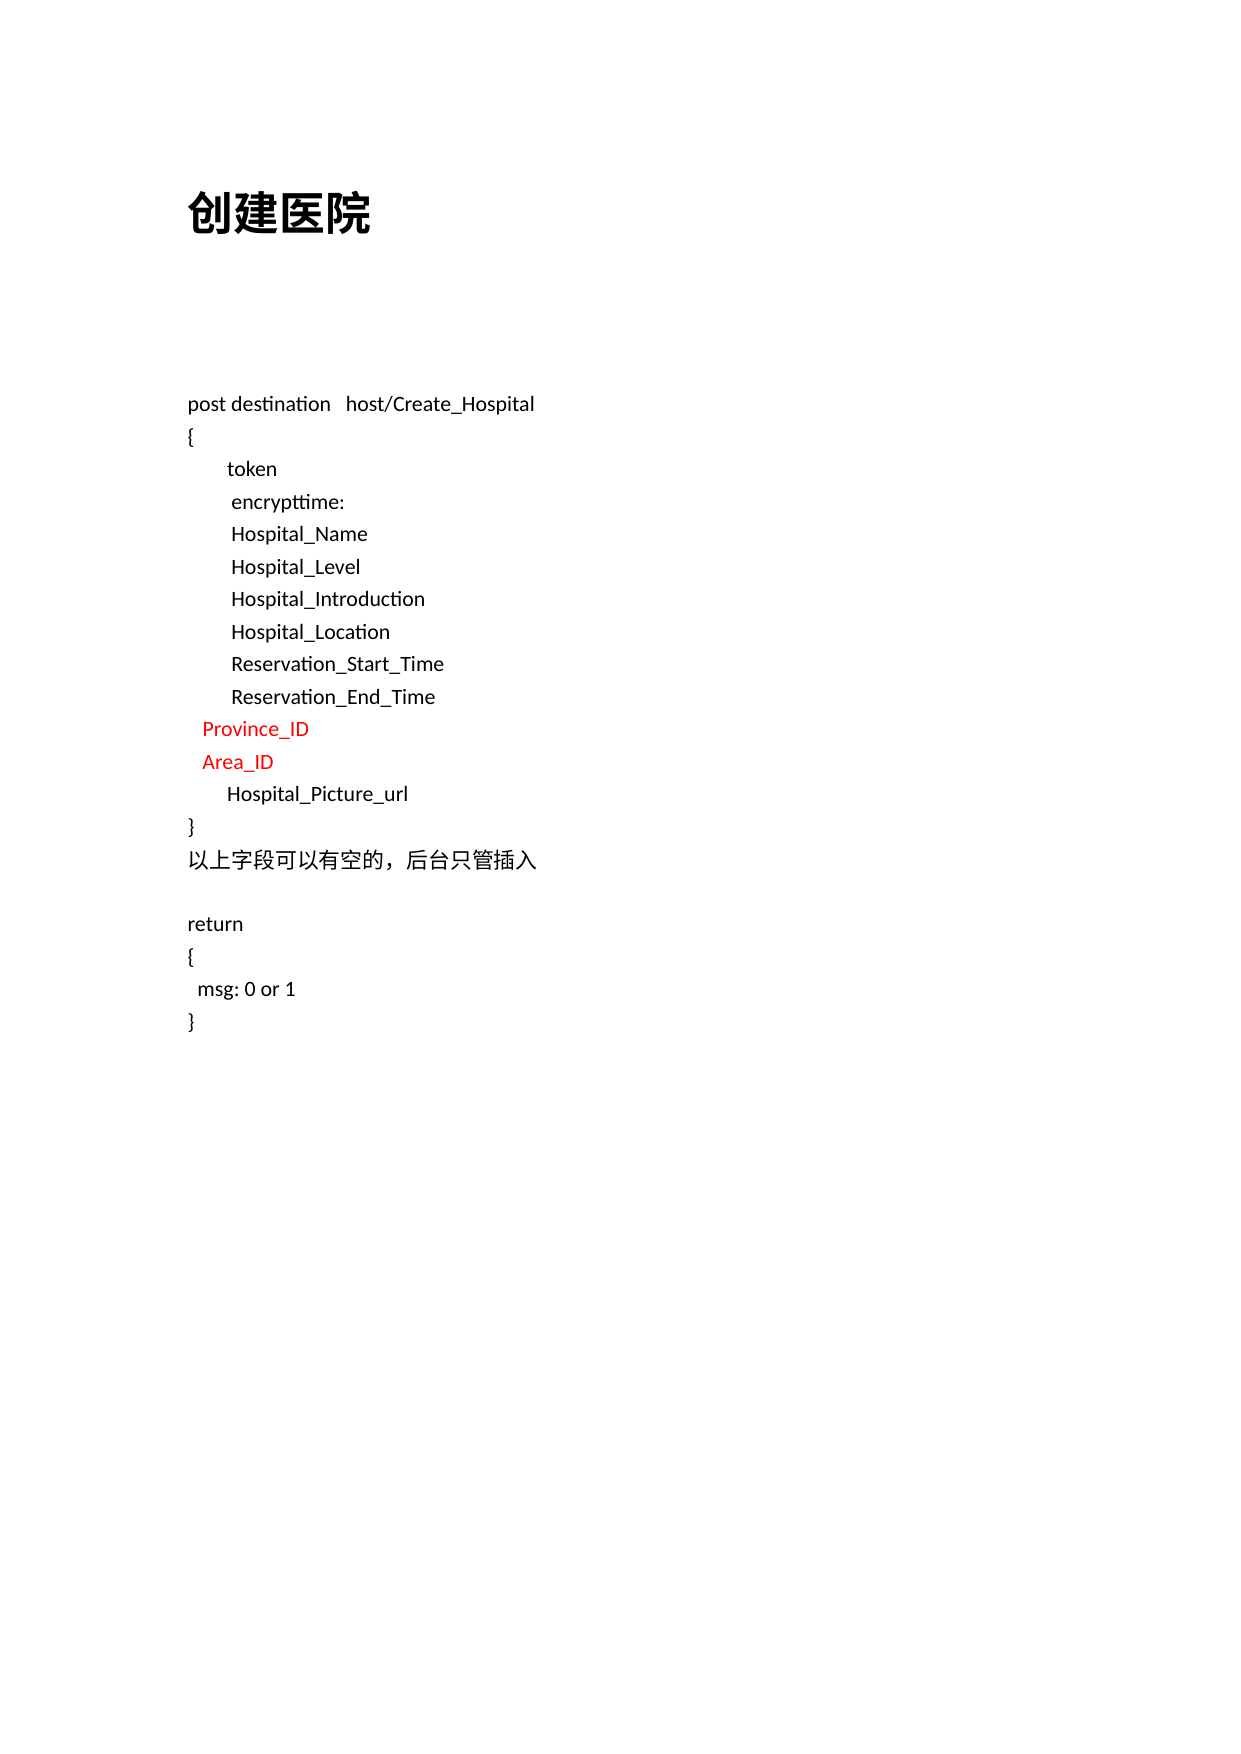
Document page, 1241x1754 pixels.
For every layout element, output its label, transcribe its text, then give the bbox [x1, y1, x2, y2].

text Area_ID [187, 745, 1053, 777]
text { [187, 420, 1053, 452]
text msg: 0 or 1 [187, 972, 1053, 1005]
text Hospital_Picture_url [187, 777, 1053, 810]
text } [187, 1005, 1053, 1037]
text Hospital_Location [187, 615, 1053, 647]
text encrypttime: [187, 485, 1053, 517]
text { [187, 940, 1053, 972]
text token [187, 452, 1053, 485]
text 以上字段可以有空的，后台只管插入 [187, 842, 1053, 875]
text post destination host/Create_Hospital [187, 387, 1053, 420]
text Hospital_Introduction [187, 582, 1053, 615]
text Province_ID [187, 712, 1053, 745]
text Hospital_Name [187, 517, 1053, 550]
text Reservation_Start_Time [187, 647, 1053, 680]
text } [187, 810, 1053, 842]
text Hospital_Level [187, 550, 1053, 582]
subtitle 创建医院 [187, 162, 1053, 259]
text return [187, 907, 1053, 940]
text Reservation_End_Time [187, 680, 1053, 712]
